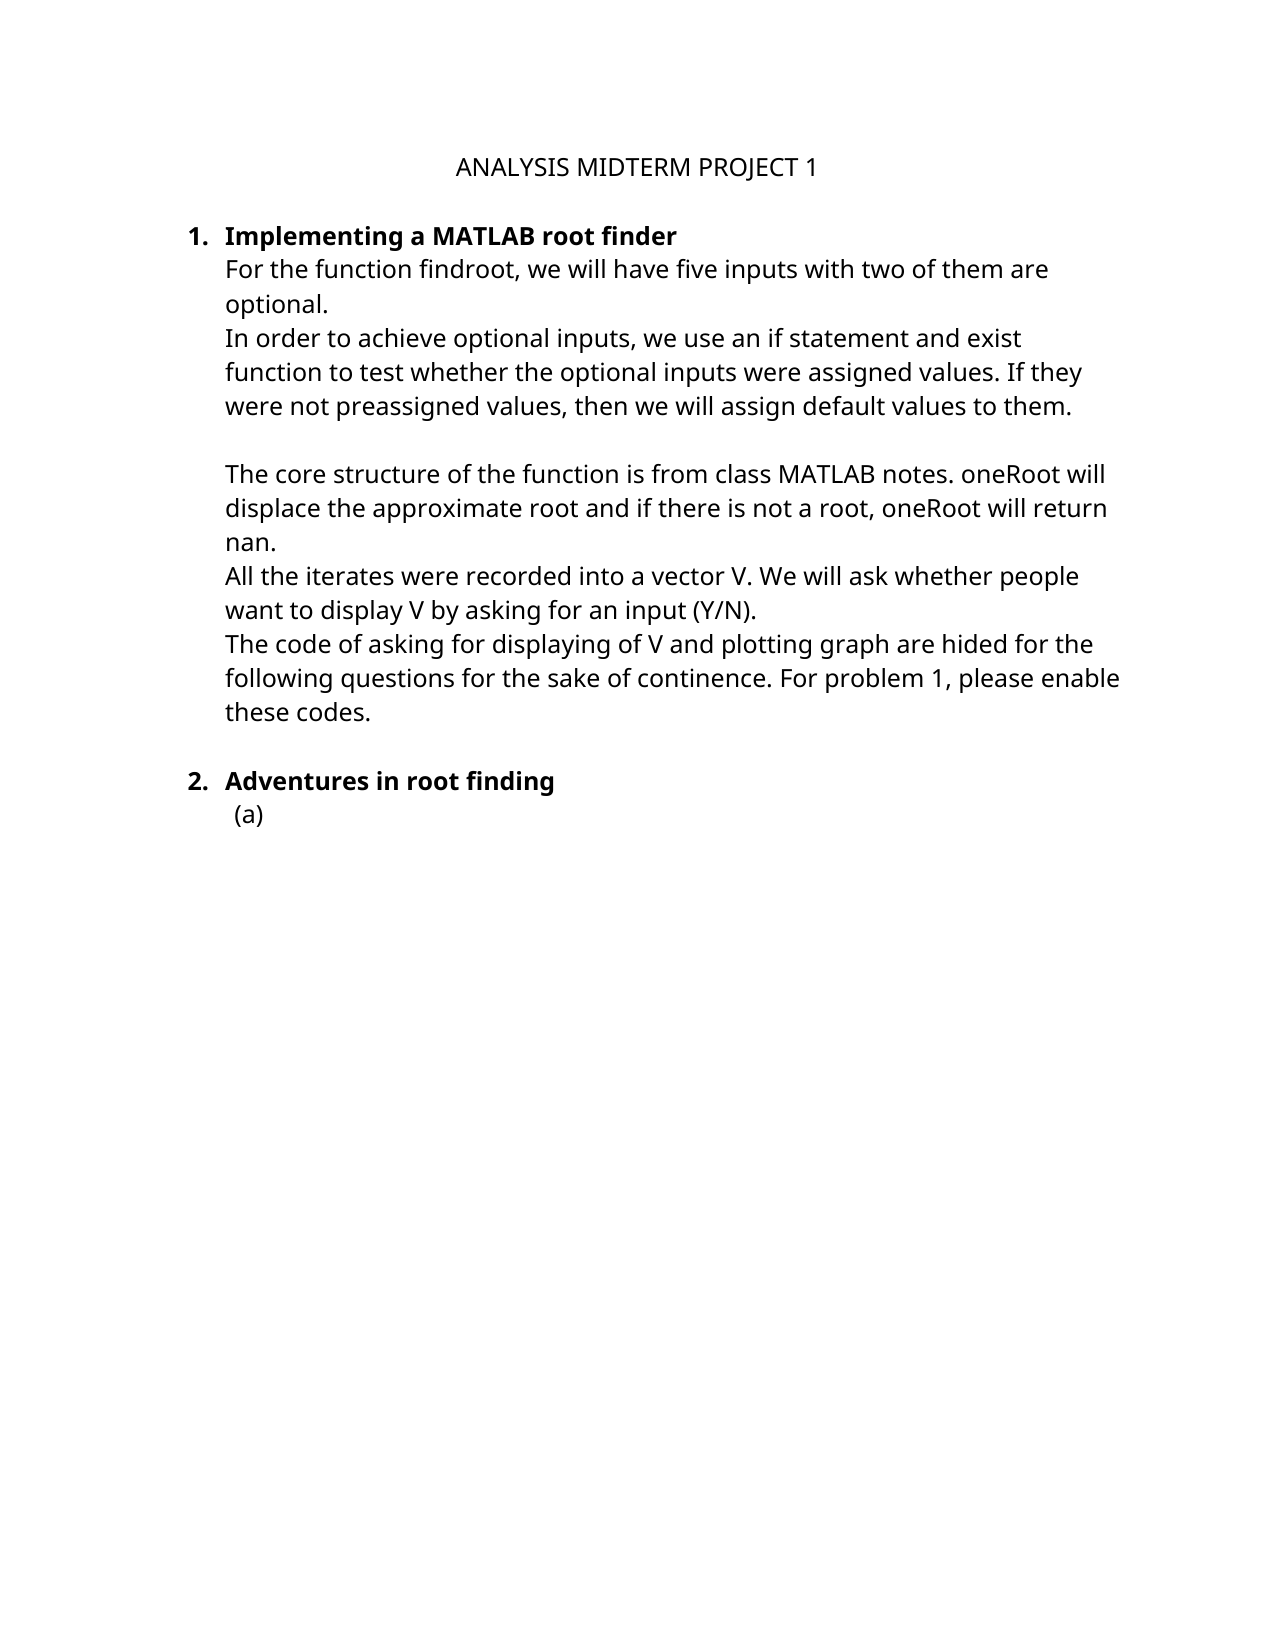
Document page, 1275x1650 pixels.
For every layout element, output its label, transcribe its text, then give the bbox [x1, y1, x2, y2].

list In order to achieve optional inputs, we use an if statement and exist function to test whether the optional inputs were assigned values. If they were not preassigned values, then we will assign default values to them. [225, 320, 1125, 422]
text ANALYSIS MIDTERM PROJECT 1 [150, 150, 1125, 184]
list Adventures in root finding [187, 763, 1125, 797]
list All the iterates were recorded into a vector V. We will ask whether people want to display V by asking for an input (Y/N). [225, 559, 1125, 627]
list The code of asking for displaying of V and plotting graph are hided for the following questions for the sake of continence. For problem 1, please enable these codes. [225, 627, 1125, 729]
text (a) [150, 797, 1125, 831]
list For the function findroot, we will have five inputs with two of them are optional. [225, 252, 1125, 320]
list The core structure of the function is from class MATLAB notes. oneRoot will displace the approximate root and if there is not a root, oneRoot will return nan. [225, 457, 1125, 559]
list Implementing a MATLAB root finder [187, 218, 1125, 252]
